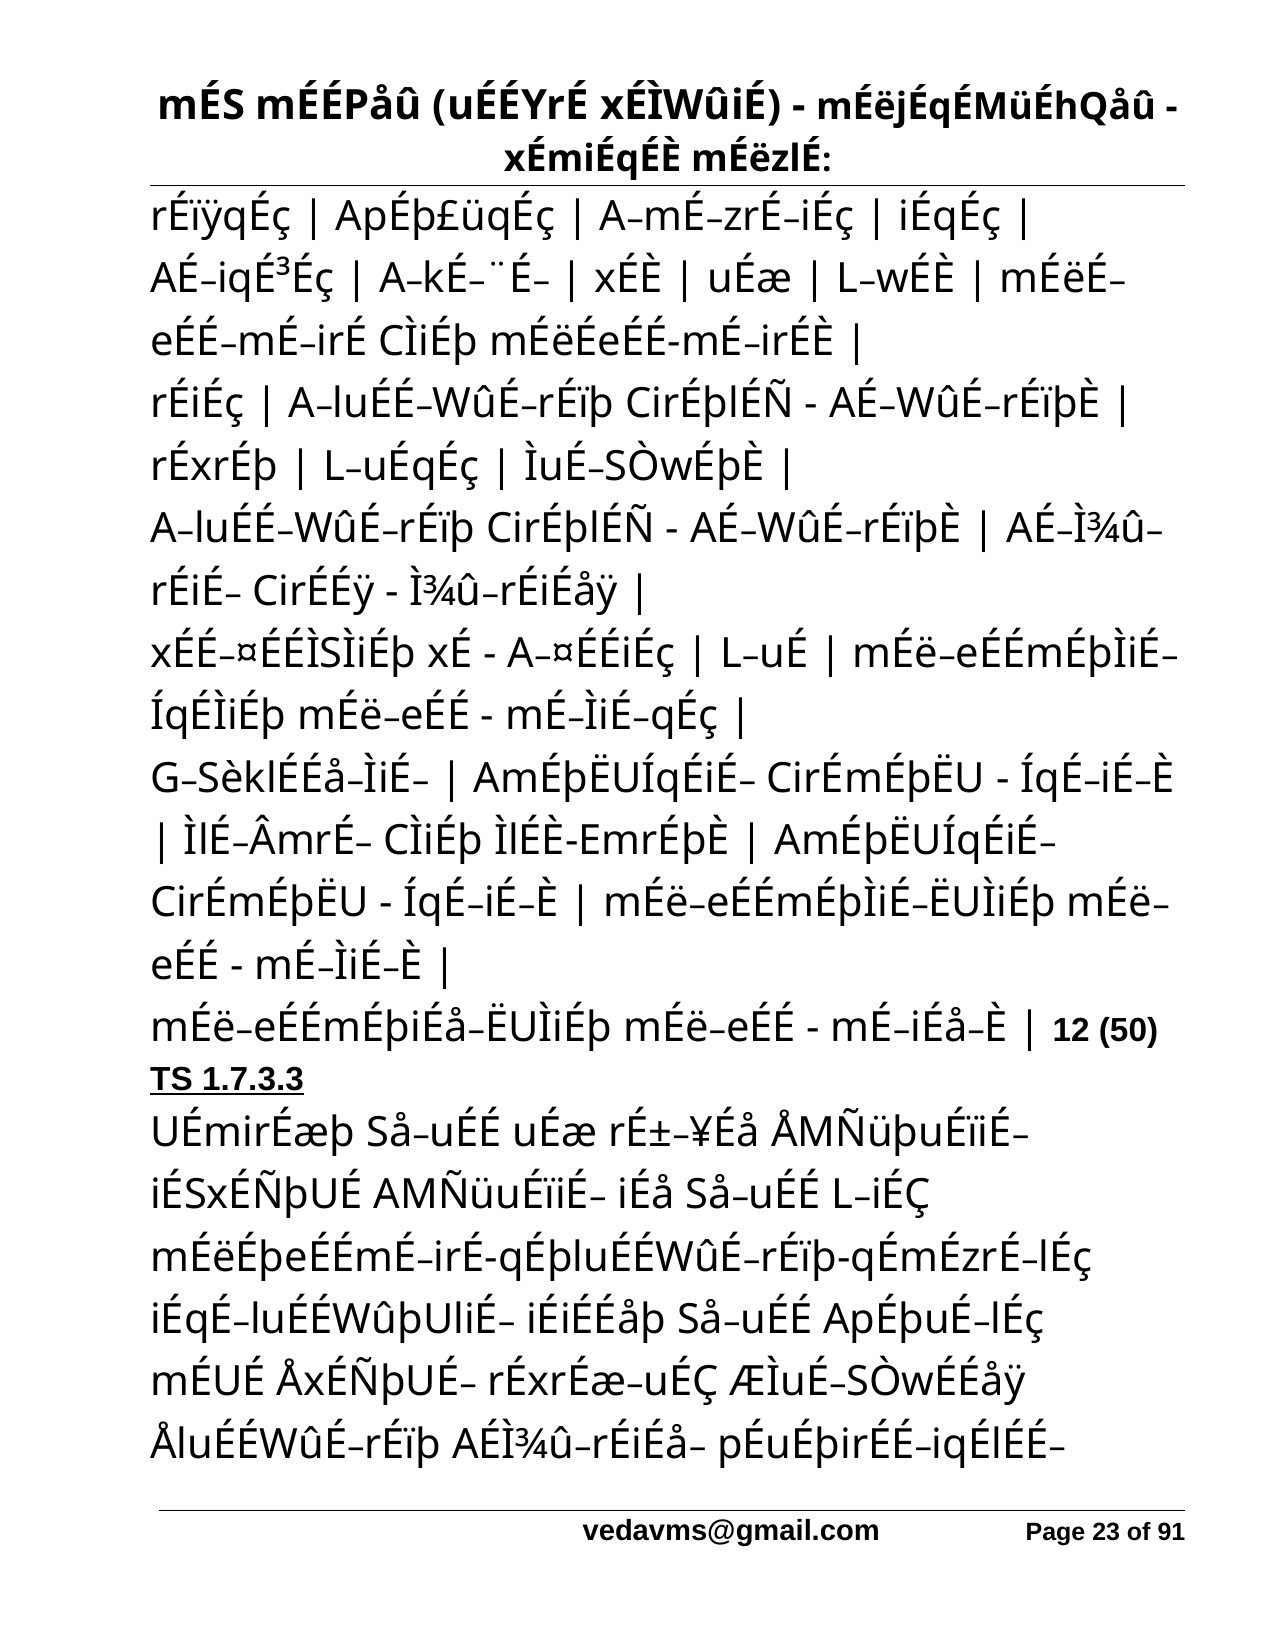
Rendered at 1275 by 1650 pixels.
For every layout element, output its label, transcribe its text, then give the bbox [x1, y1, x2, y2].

text L–iÉqÉç | A–luÉÉ–WûÉ–rÉïþÍqÉirÉþlÉÑ - AÉ–WûÉ–rÉïÿqÉç | ApÉþ£üqÉç | A–mÉ–zrÉ–iÉç | iÉqÉç | [150, 186, 1185, 243]
text xÉÉ–¤ÉÉÌSÌiÉþ xÉ - A–¤ÉÉiÉç | L–uÉ | mÉë–eÉÉmÉþÌiÉ–ÍqÉÌiÉþ mÉë–eÉÉ - mÉ–ÌiÉ–qÉç | [150, 623, 1185, 742]
text mÉUÉ ÅxÉÑþUÉ– rÉxrÉæ–uÉÇ ÆÌuÉ–SÒwÉÉåÿ ÅluÉÉWûÉ–rÉïþ AÉÌ¾û–rÉiÉå– pÉuÉþirÉÉ–iqÉlÉÉ– mÉUÉÿ ÅxrÉ– [150, 1351, 1185, 1470]
text G–SèklÉÉå–ÌiÉ– | AmÉþËUÍqÉiÉ– CirÉmÉþËU - ÍqÉ–iÉ–È | ÌlÉ–ÂmrÉ– CÌiÉþ ÌlÉÈ-EmrÉþÈ | AmÉþËUÍqÉiÉ– CirÉmÉþËU - ÍqÉ–iÉ–È | mÉë–eÉÉmÉþÌiÉ–ËUÌiÉþ mÉë–eÉÉ - mÉ–ÌiÉ–È | [150, 747, 1185, 991]
text UÉmirÉæþ Så–uÉÉ uÉæ rÉ±–¥Éå ÅMÑüþuÉïiÉ– iÉSxÉÑþUÉ AMÑüuÉïiÉ– iÉå Så–uÉÉ L–iÉÇ [150, 1102, 1185, 1221]
text mÉë–eÉÉmÉþiÉå–ËUÌiÉþ mÉë–eÉÉ - mÉ–iÉå–È | 12 (50) [150, 997, 1185, 1054]
text mÉëÉþeÉÉmÉ–irÉ-qÉþluÉÉWûÉ–rÉïþ-qÉmÉzrÉ–lÉç iÉqÉ–luÉÉWûþUliÉ– iÉiÉÉåþ Så–uÉÉ ApÉþuÉ–lÉç [150, 1226, 1185, 1346]
text AÉ–iqÉ³Éç | A–kÉ–¨É– | xÉÈ | uÉæ | L–wÉÈ | mÉëÉ–eÉÉ–mÉ–irÉ CÌiÉþ mÉëÉeÉÉ-mÉ–irÉÈ | [150, 248, 1185, 367]
text TS 1.7.3.3 [150, 1059, 1185, 1098]
text A–luÉÉ–WûÉ–rÉïþ CirÉþlÉÑ - AÉ–WûÉ–rÉïþÈ | AÉ–Ì¾û–rÉiÉ– CirÉÉÿ - Ì¾û–rÉiÉåÿ | [150, 498, 1185, 617]
text rÉiÉç | A–luÉÉ–WûÉ–rÉïþ CirÉþlÉÑ - AÉ–WûÉ–rÉïþÈ | rÉxrÉþ | L–uÉqÉç | ÌuÉ–SÒwÉþÈ | [150, 373, 1185, 492]
